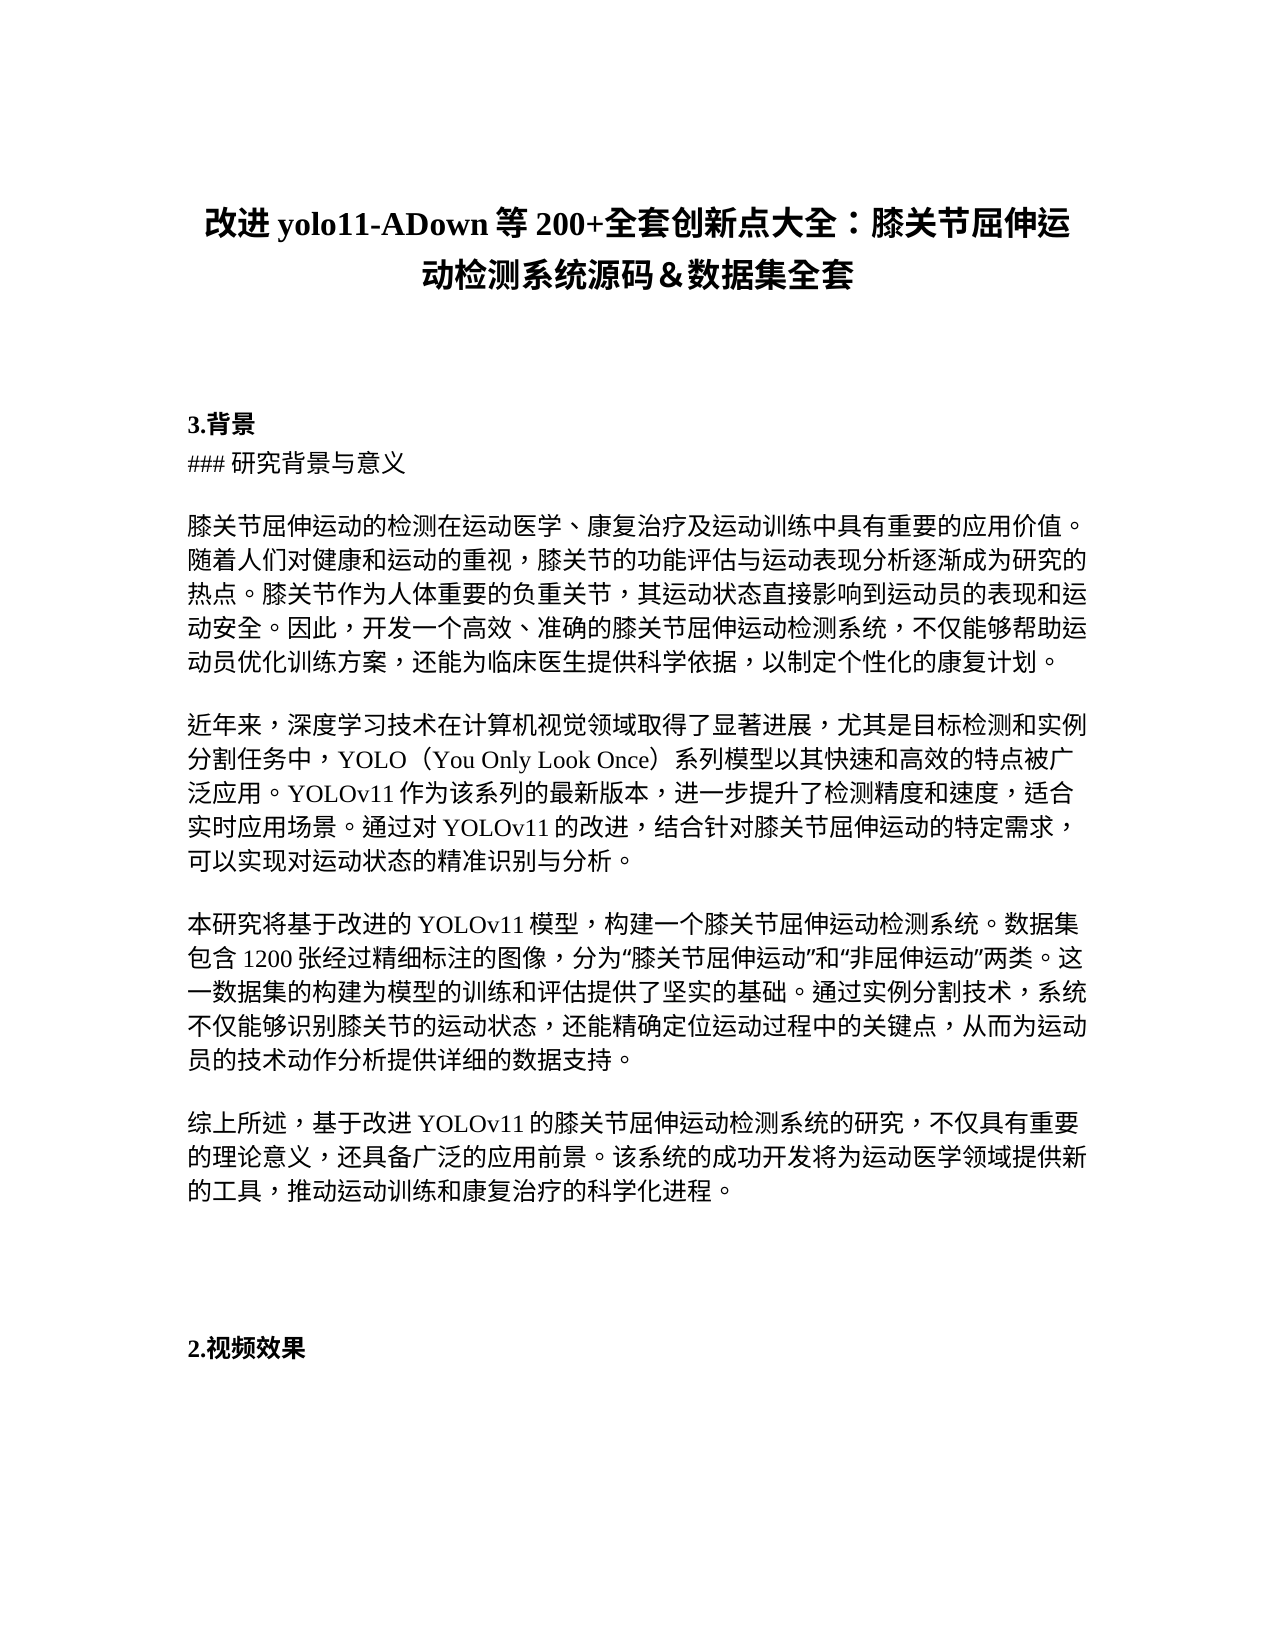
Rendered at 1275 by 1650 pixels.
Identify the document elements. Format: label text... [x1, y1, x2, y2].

subtitle 改进yolo11-ADown等200+全套创新点大全：膝关节屈伸运动检测系统源码＆数据集全套 [187, 200, 1087, 298]
subtitle 3.背景 [187, 406, 1087, 441]
text ### 研究背景与意义 膝关节屈伸运动的检测在运动医学、康复治疗及运动训练中具有重要的应用价值。随着人们对健康和运动的重视，膝关节的功能评估与运动表现分析逐渐成为研究的热点。膝关节作为人体重要的负重关节，其运动状态直接影响到运动员的表现和运动安全。因此，开发一个高效、准确的膝关节屈伸运动检测系统，不仅能够帮助运动员优化训练方案，还能为临床医生提供科学依据，以制定个性化的康复计划。 近年来，深度学习技术在计算机视觉领域取得了显著进展，尤其是目标检测和实例分割任务中，YOLO（You Only Look Once）系列模型以其快速和高效的特点被广泛应用。YOLOv11作为该系列的最新版本，进一步提升了检测精度和速度，适合实时应用场景。通过对YOLOv11的改进，结合针对膝关节屈伸运动的特定需求，可以实现对运动状态的精准识别与分析。 本研究将基于改进的YOLOv11模型，构建一个膝关节屈伸运动检测系统。数据集包含1200张经过精细标注的图像，分为“膝关节屈伸运动”和“非屈伸运动”两类。这一数据集的构建为模型的训练和评估提供了坚实的基础。通过实例分割技术，系统不仅能够识别膝关节的运动状态，还能精确定位运动过程中的关键点，从而为运动员的技术动作分析提供详细的数据支持。 综上所述，基于改进YOLOv11的膝关节屈伸运动检测系统的研究，不仅具有重要的理论意义，还具备广泛的应用前景。该系统的成功开发将为运动医学领域提供新的工具，推动运动训练和康复治疗的科学化进程。 [187, 446, 1087, 1208]
subtitle 2.视频效果 [187, 1331, 1087, 1365]
